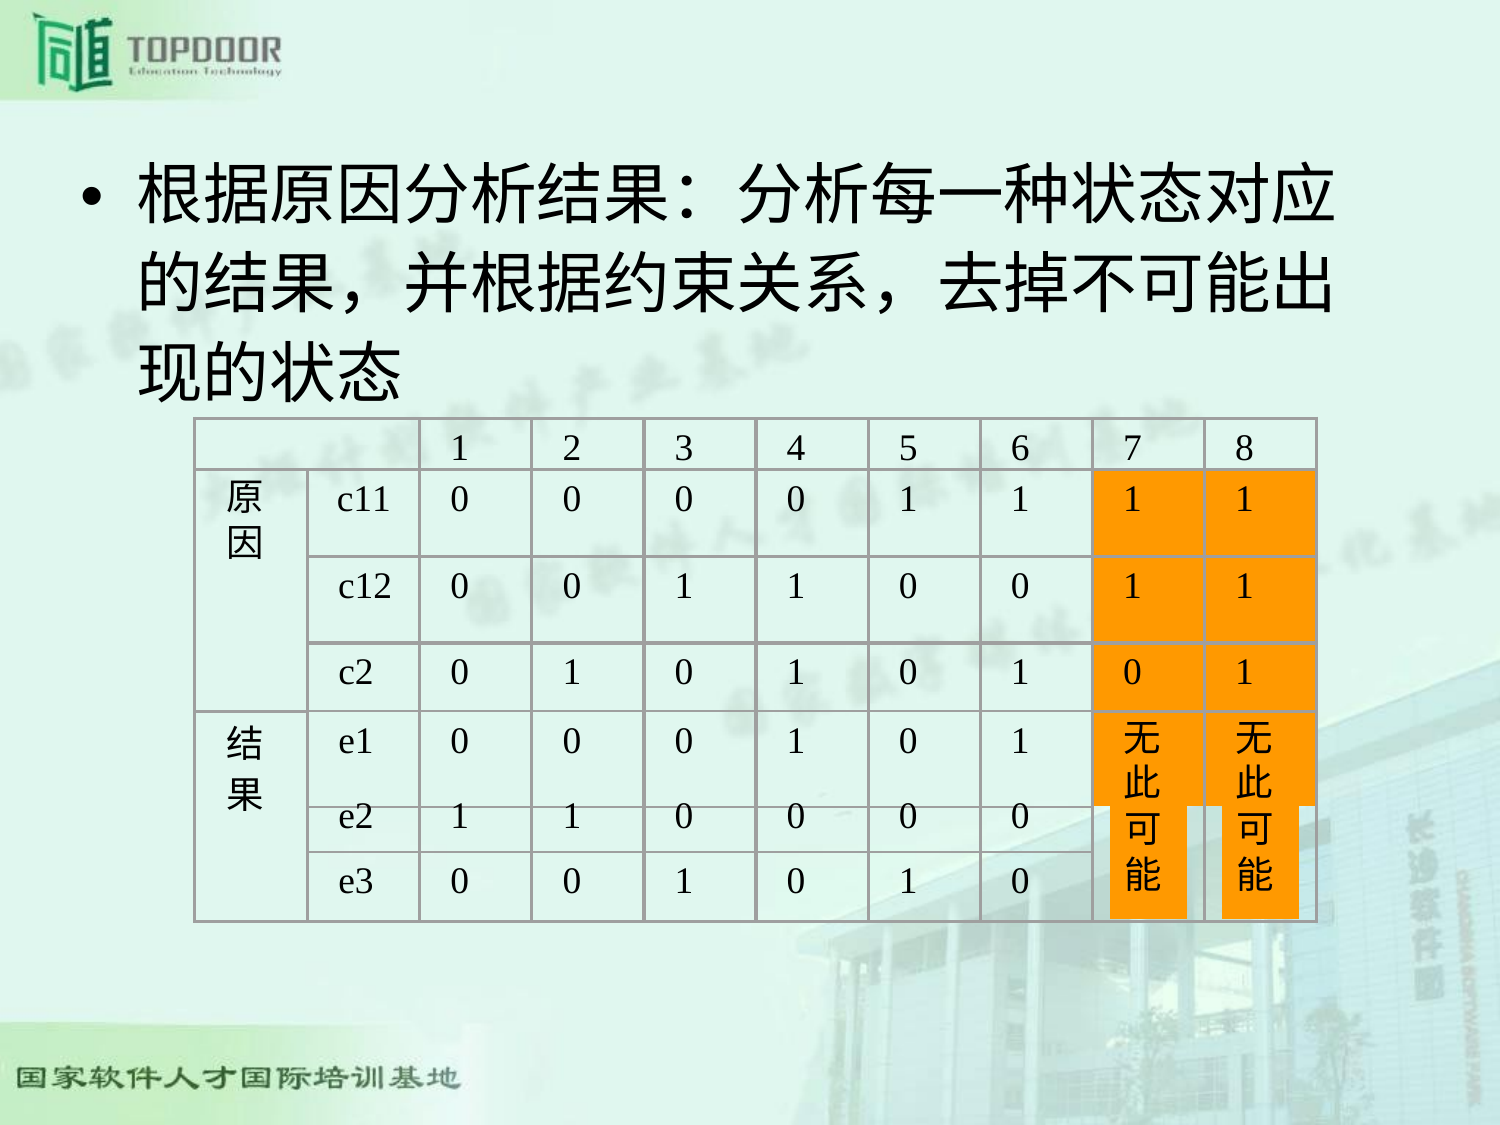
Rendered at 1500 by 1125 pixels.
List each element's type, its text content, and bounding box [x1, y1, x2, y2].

table_cell 0 [870, 645, 979, 710]
table_cell 0 [533, 712, 642, 806]
table_cell 可 能 [1110, 806, 1187, 919]
table_cell 1 [646, 853, 754, 919]
table_cell 可 能 [1222, 806, 1299, 919]
table_cell 0 [982, 808, 1091, 851]
table_header 7 [1094, 420, 1203, 468]
table_cell 1 [1206, 558, 1315, 641]
table_cell 0 [870, 712, 979, 806]
table_cell 0 [1094, 645, 1203, 710]
table_cell 0 [421, 471, 530, 555]
table_cell 0 [982, 853, 1091, 919]
table_cell 1 [533, 808, 642, 851]
table_cell 1 [982, 645, 1091, 710]
table_header 2 [533, 420, 642, 468]
table_cell 1 [982, 712, 1091, 806]
table_header 8 [1206, 420, 1315, 468]
table_cell 0 [421, 558, 530, 641]
table_cell 0 [533, 853, 642, 919]
table_header [196, 420, 418, 468]
table_cell c2 [309, 645, 418, 710]
table_cell 0 [646, 645, 754, 710]
table_cell [1187, 806, 1203, 919]
table_header 6 [982, 420, 1091, 468]
table_cell 1 [982, 471, 1091, 555]
table_cell 1 [758, 558, 867, 641]
table_cell 1 [646, 558, 754, 641]
table_cell [1299, 806, 1315, 919]
table_cell c11 [309, 471, 418, 555]
list 根据原因分析结果：分析每一种状态对应的结果，并根据约束关系，去掉不可能出现的状态 [80, 147, 1338, 417]
table_cell 1 [533, 645, 642, 710]
table_cell 1 [421, 808, 530, 851]
table_header 1 [421, 420, 530, 468]
table_cell 0 [646, 808, 754, 851]
table_cell c12 [309, 558, 418, 641]
table_cell 0 [982, 558, 1091, 641]
table_cell 无此 [1206, 713, 1315, 806]
table_cell 1 [870, 853, 979, 919]
table_cell 0 [870, 808, 979, 851]
table_cell e1 [309, 712, 418, 806]
table_cell 0 [421, 712, 530, 806]
table_cell 无此 [1094, 713, 1203, 806]
table_cell 1 [1094, 471, 1203, 555]
table_cell 1 [1094, 558, 1203, 641]
table_cell [1206, 806, 1222, 919]
table_cell 1 [758, 712, 867, 806]
table_cell 1 [758, 645, 867, 710]
table_cell 0 [646, 471, 754, 555]
table_cell 0 [533, 471, 642, 555]
picture [0, 0, 1500, 1125]
table_cell 0 [758, 471, 867, 555]
table_header 4 [758, 420, 867, 468]
table_cell 0 [421, 853, 530, 919]
table_cell 0 [758, 808, 867, 851]
table_cell 0 [533, 558, 642, 641]
table_cell [1094, 806, 1109, 919]
table_cell 0 [421, 645, 530, 710]
table_cell 0 [758, 853, 867, 919]
table_cell 0 [646, 712, 754, 806]
table_cell 原 因 [196, 471, 306, 710]
table_cell 1 [1206, 471, 1315, 555]
table_cell 0 [870, 558, 979, 641]
table_cell e2 [309, 808, 418, 851]
table_header 3 [646, 420, 754, 468]
table_header 5 [870, 420, 979, 468]
table_cell 结果 [196, 713, 306, 919]
table_cell 1 [870, 471, 979, 555]
table_cell e3 [309, 853, 418, 919]
table_cell 1 [1206, 645, 1315, 710]
